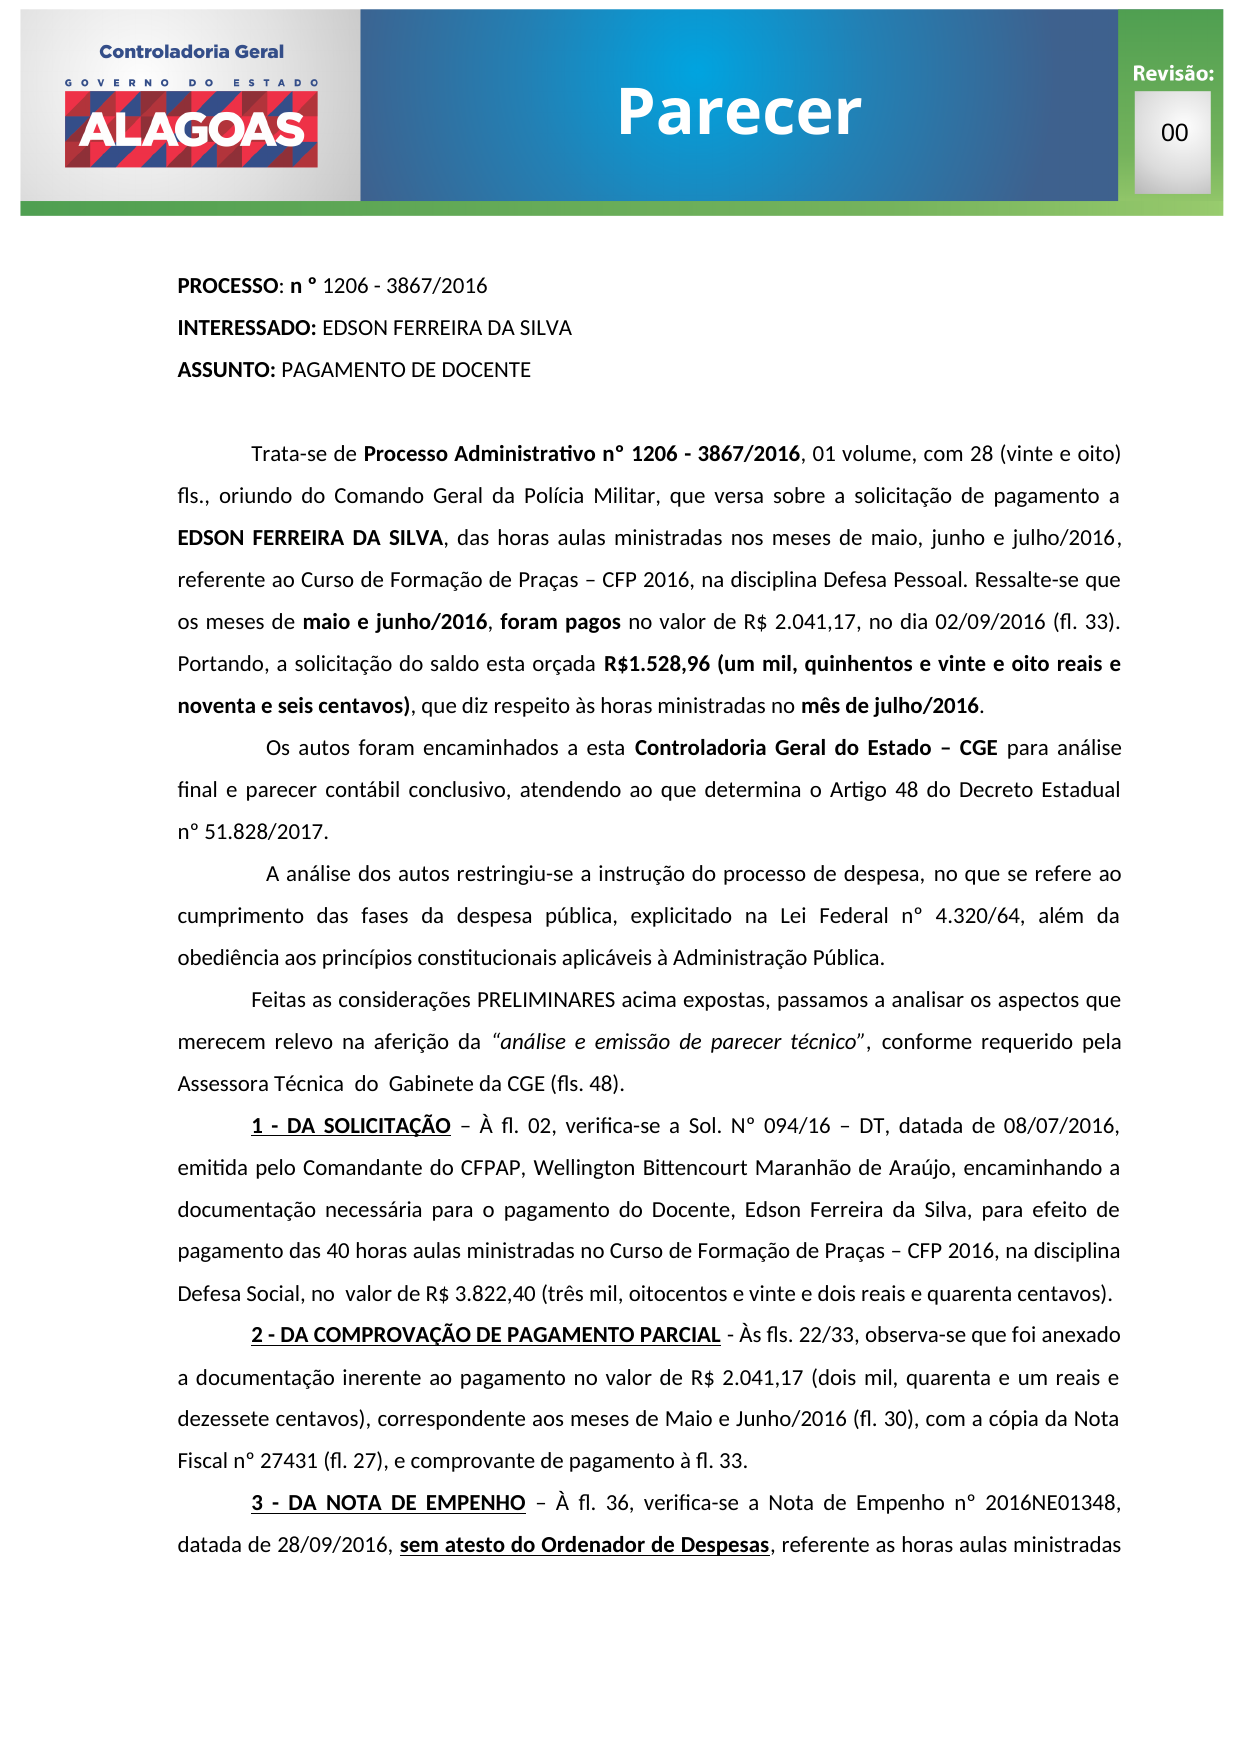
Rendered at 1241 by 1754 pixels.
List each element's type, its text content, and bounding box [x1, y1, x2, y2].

text 2 - DA COMPROVAÇÃO DE PAGAMENTO PARCIAL - Às fls. 22/33, observa-se que foi anexado a documentação inerente ao pagamento no valor de R$ 2.041,17 (dois mil, quarenta e um reais e dezessete centavos), correspondente aos meses de Maio e Junho/2016 (fl. 30), com a cópia da Nota Fiscal nº 27431 (fl. 27), e comprovante de pagamento à fl. 33. [177, 1321, 1122, 1474]
text PROCESSO: n º 1206 - 3867/2016 [177, 271, 1122, 299]
text ASSUNTO: PAGAMENTO DE DOCENTE [177, 355, 1122, 383]
text INTERESSADO: EDSON FERREIRA DA SILVA [177, 313, 1122, 341]
text Feitas as considerações PRELIMINARES acima expostas, passamos a analisar os aspectos que merecem relevo na aferição da “análise e emissão de parecer técnico”, conforme requerido pela Assessora Técnica do Gabinete da CGE (fls. 48). [177, 985, 1122, 1097]
text Os autos foram encaminhados a esta Controladoria Geral do Estado – CGE para análise final e parecer contábil conclusivo, atendendo ao que determina o Artigo 48 do Decreto Estadual nº 51.828/2017. [177, 733, 1122, 845]
picture [20, 9, 1224, 216]
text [177, 1488, 1122, 1558]
text 1 - DA SOLICITAÇÃO – À fl. 02, verifica-se a Sol. Nº 094/16 – DT, datada de 08/07/2016, emitida pelo Comandante do CFPAP, Wellington Bittencourt Maranhão de Araújo, encaminhando a documentação necessária para o pagamento do Docente, Edson Ferreira da Silva, para efeito de pagamento das 40 horas aulas ministradas no Curso de Formação de Praças – CFP 2016, na disciplina Defesa Social, no valor de R$ 3.822,40 (três mil, oitocentos e vinte e dois reais e quarenta centavos). [177, 1111, 1122, 1307]
text Trata-se de Processo Administrativo nº 1206 - 3867/2016, 01 volume, com 28 (vinte e oito) fls., oriundo do Comando Geral da Polícia Militar, que versa sobre a solicitação de pagamento a EDSON FERREIRA DA SILVA, das horas aulas ministradas nos meses de maio, junho e julho/2016, referente ao Curso de Formação de Praças – CFP 2016, na disciplina Defesa Pessoal. Ressalte-se que os meses de maio e junho/2016, foram pagos no valor de R$ 2.041,17, no dia 02/09/2016 (fl. 33). Portando, a solicitação do saldo esta orçada R$1.528,96 (um mil, quinhentos e vinte e oito reais e noventa e seis centavos), que diz respeito às horas ministradas no mês de julho/2016. [177, 439, 1122, 719]
text A análise dos autos restringiu-se a instrução do processo de despesa, no que se refere ao cumprimento das fases da despesa pública, explicitado na Lei Federal nº 4.320/64, além da obediência aos princípios constitucionais aplicáveis à Administração Pública. [177, 859, 1122, 971]
